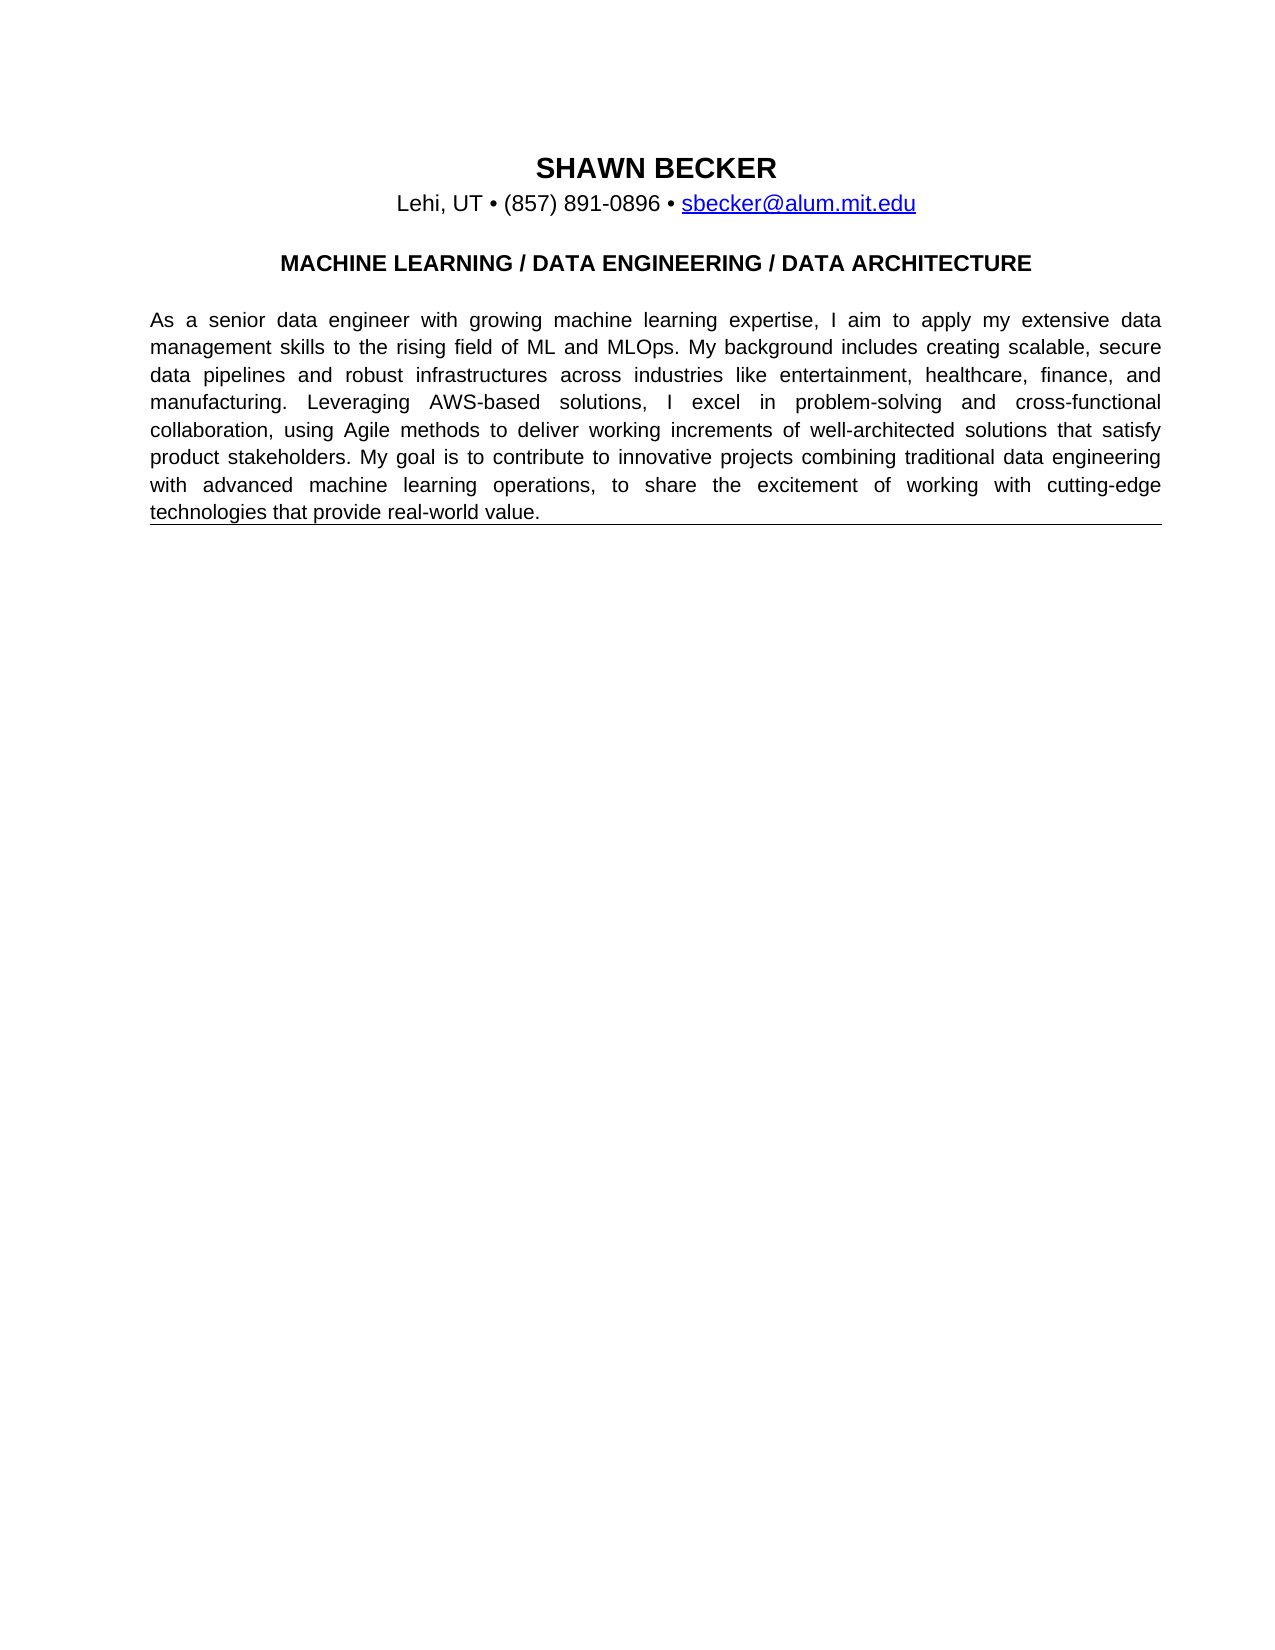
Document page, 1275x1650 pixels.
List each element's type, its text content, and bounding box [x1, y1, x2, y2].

text Lehi, UT • (857) 891-0896 • sbecker@alum.mit.edu [150, 189, 1162, 216]
text SHAWN BECKER [150, 151, 1162, 184]
subtitle MACHINE LEARNING / DATA ENGINEERING / DATA ARCHITECTURE [150, 250, 1162, 276]
subtitle As a senior data engineer with growing machine learning expertise, I aim to apply my extensive data management skills to the rising field of ML and MLOps. My background includes creating scalable, secure data pipelines and robust infrastructures across industries like entertainment, healthcare, finance, and manufacturing. Leveraging AWS-based solutions, I excel in problem-solving and cross-functional collaboration, using Agile methods to deliver working increments of well-architected solutions that satisfy product stakeholders. My goal is to contribute to innovative projects combining traditional data engineering with advanced machine learning operations, to share the excitement of working with cutting-edge technologies that provide real-world value. [150, 308, 1162, 524]
